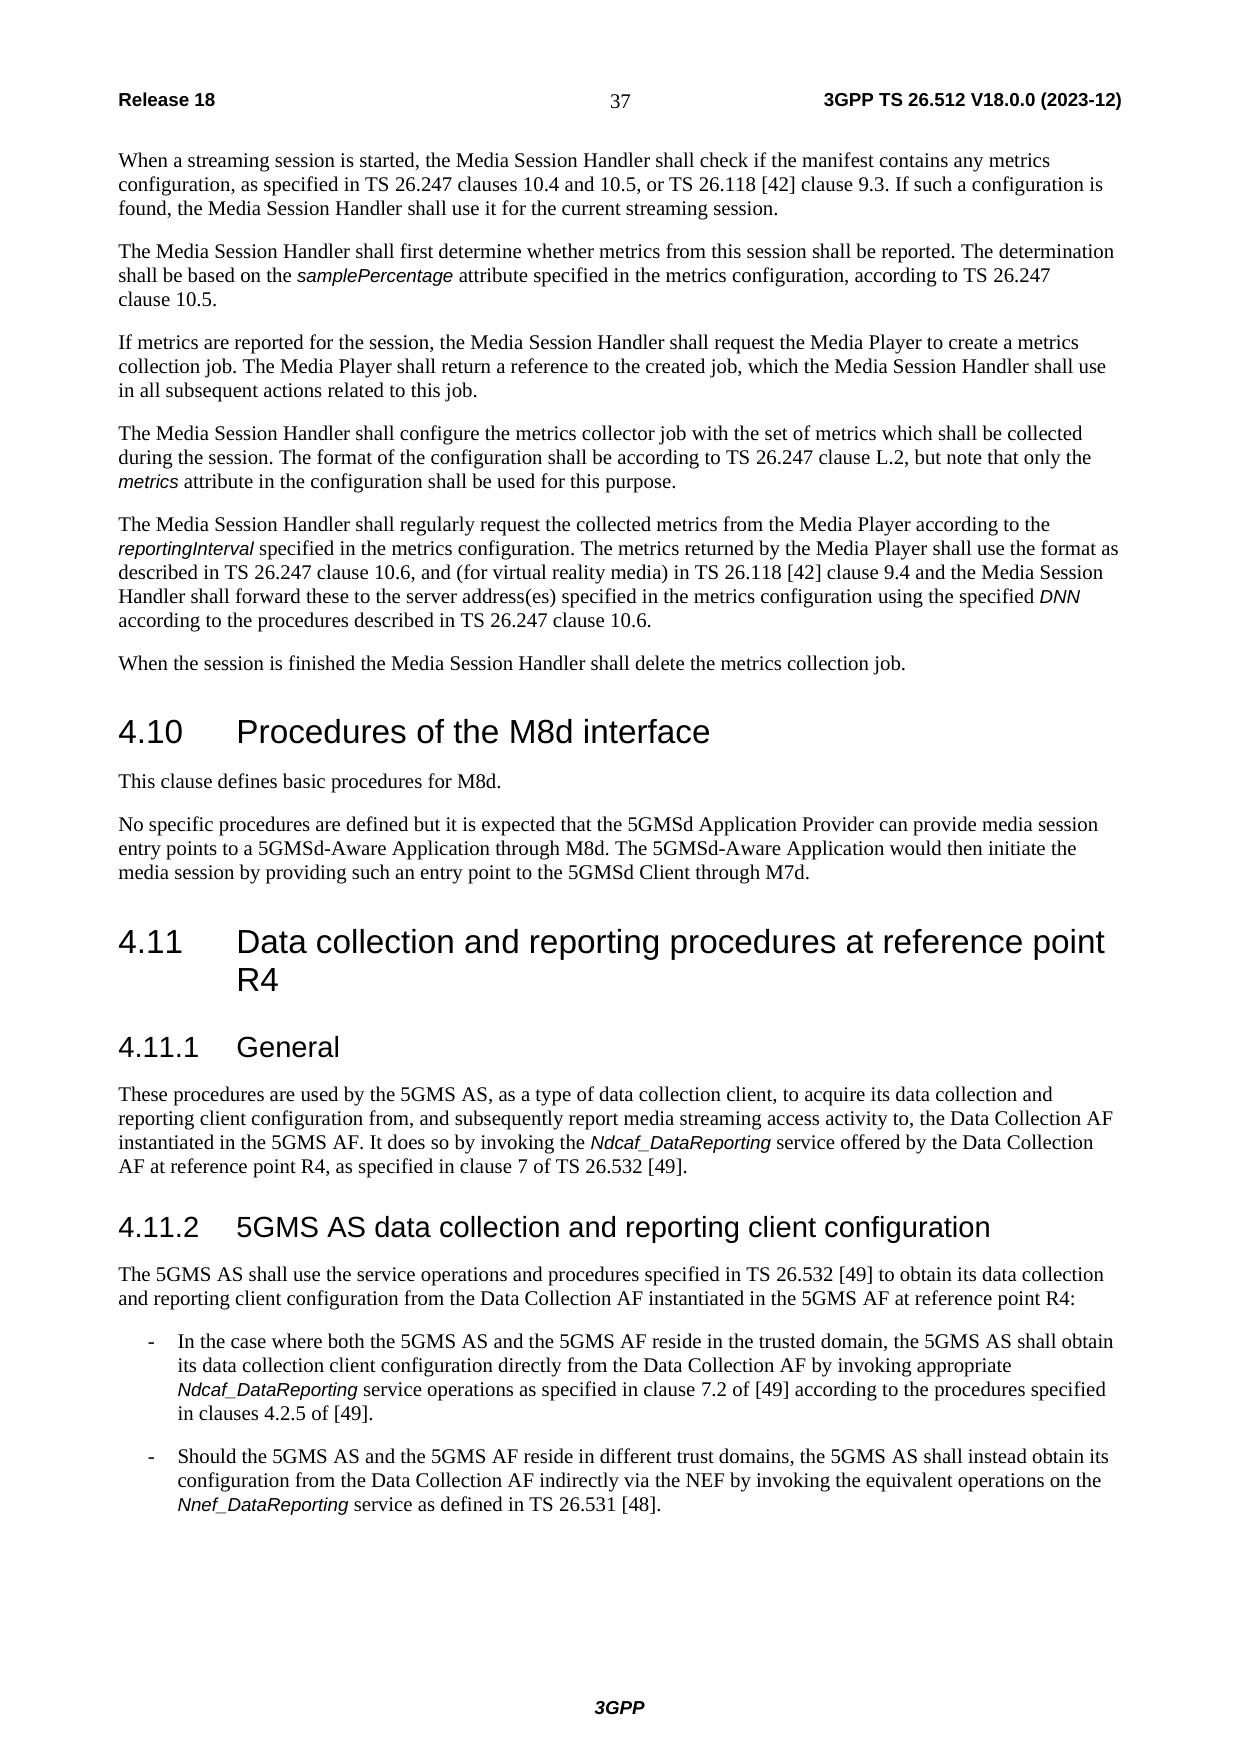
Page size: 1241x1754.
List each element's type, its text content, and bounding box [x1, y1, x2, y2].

text No specific procedures are defined but it is expected that the 5GMSd Application Provider can provide media session entry points to a 5GMSd-Aware Application through M8d. The 5GMSd-Aware Application would then initiate the media session by providing such an entry point to the 5GMSd Client through M7d. [118, 812, 1122, 884]
text The 5GMS AS shall use the service operations and procedures specified in TS 26.532 [49] to obtain its data collection and reporting client configuration from the Data Collection AF instantiated in the 5GMS AF at reference point R4: [118, 1262, 1122, 1310]
text When the session is finished the Media Session Handler shall delete the metrics collection job. [118, 651, 1122, 674]
text - In the case where both the 5GMS AS and the 5GMS AF reside in the trusted domain, the 5GMS AS shall obtain its data collection client configuration directly from the Data Collection AF by invoking appropriate Ndcaf_DataReporting service operations as specified in clause 7.2 of [49] according to the procedures specified in clauses 4.2.5 of [49]. [148, 1329, 1122, 1425]
text These procedures are used by the 5GMS AS, as a type of data collection client, to acquire its data collection and reporting client configuration from, and subsequently report media streaming access activity to, the Data Collection AF instantiated in the 5GMS AF. It does so by invoking the Ndcaf_DataReporting service offered by the Data Collection AF at reference point R4, as specified in clause 7 of TS 26.532 [49]. [118, 1082, 1122, 1178]
text If metrics are reported for the session, the Media Session Handler shall request the Media Player to create a metrics collection job. The Media Player shall return a reference to the created job, which the Media Session Handler shall use in all subsequent actions related to this job. [118, 329, 1122, 402]
subtitle 4.11 Data collection and reporting procedures at reference point R4 [118, 922, 1122, 999]
subtitle 4.10 Procedures of the M8d interface [118, 712, 1122, 751]
text When a streaming session is started, the Media Session Handler shall check if the manifest contains any metrics configuration, as specified in TS 26.247 clauses 10.4 and 10.5, or TS 26.118 [42] clause 9.3. If such a configuration is found, the Media Session Handler shall use it for the current streaming session. [118, 148, 1122, 220]
text The Media Session Handler shall regularly request the collected metrics from the Media Player according to the reportingInterval specified in the metrics configuration. The metrics returned by the Media Player shall use the format as described in TS 26.247 clause 10.6, and (for virtual reality media) in TS 26.118 [42] clause 9.4 and the Media Session Handler shall forward these to the server address(es) specified in the metrics configuration using the specified DNN according to the procedures described in TS 26.247 clause 10.6. [118, 511, 1122, 632]
text - Should the 5GMS AS and the 5GMS AF reside in different trust domains, the 5GMS AS shall instead obtain its configuration from the Data Collection AF indirectly via the NEF by invoking the equivalent operations on the Nnef_DataReporting service as defined in TS 26.531 [48]. [148, 1444, 1122, 1516]
text The Media Session Handler shall configure the metrics collector job with the set of metrics which shall be collected during the session. The format of the configuration shall be according to TS 26.247 clause L.2, but note that only the metrics attribute in the configuration shall be used for this purpose. [118, 421, 1122, 493]
subtitle 4.11.1 General [118, 1030, 1122, 1063]
text This clause defines basic procedures for M8d. [118, 769, 1122, 793]
subtitle 4.11.2 5GMS AS data collection and reporting client configuration [118, 1210, 1122, 1243]
text The Media Session Handler shall first determine whether metrics from this session shall be reported. The determination shall be based on the samplePercentage attribute specified in the metrics configuration, according to TS 26.247 clause 10.5. [118, 239, 1122, 311]
